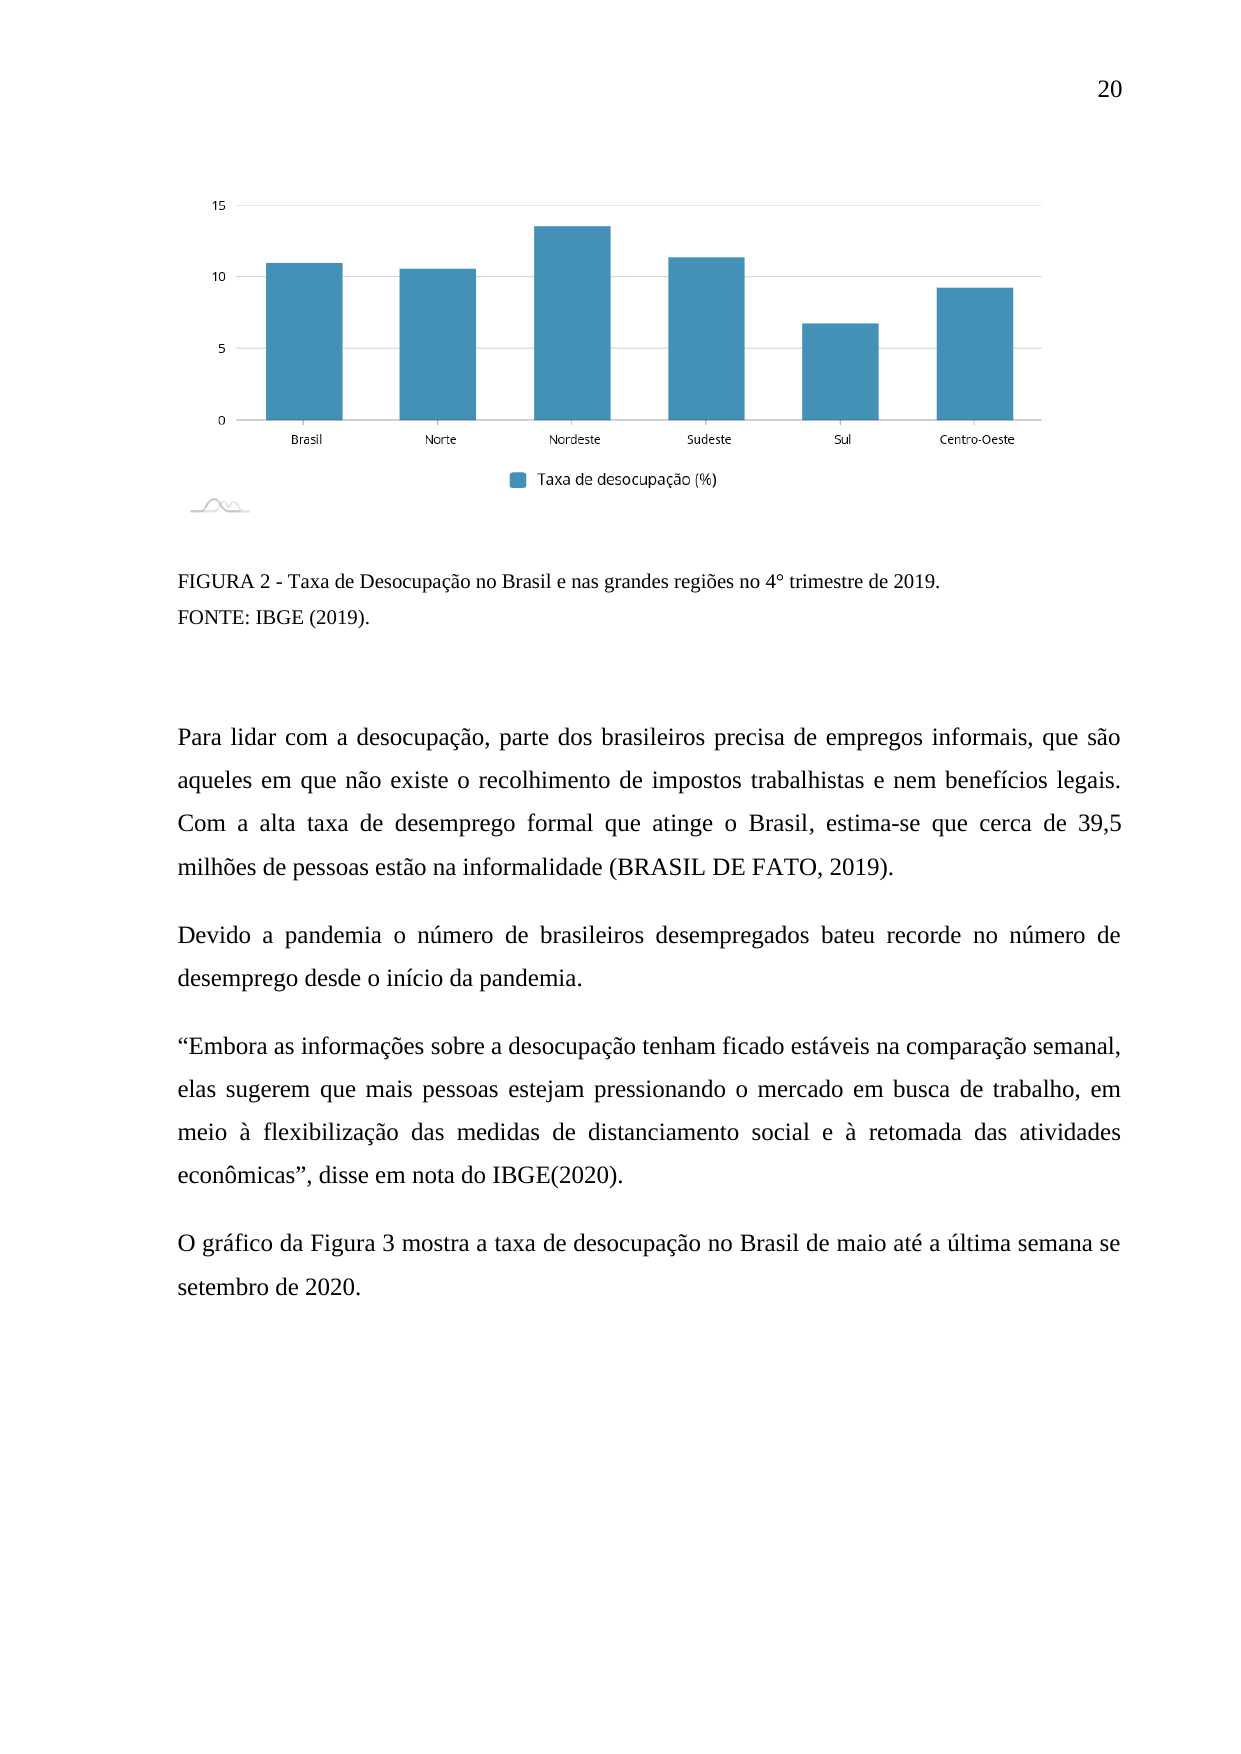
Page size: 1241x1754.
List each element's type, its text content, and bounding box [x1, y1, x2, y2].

text “Embora as informações sobre a desocupação tenham ficado estáveis na comparação semanal, elas sugerem que mais pessoas estejam pressionando o mercado em busca de trabalho, em meio à flexibilização das medidas de distanciamento social e à retomada das atividades econômicas”, disse em nota do IBGE(2020). [177, 1031, 1122, 1189]
text FONTE: IBGE (2019). [177, 605, 1122, 629]
text Para lidar com a desocupação, parte dos brasileiros precisa de empregos informais, que são aqueles em que não existe o recolhimento de impostos trabalhistas e nem benefícios legais. Com a alta taxa de desemprego formal que atinge o Brasil, estima-se que cerca de 39,5 milhões de pessoas estão na informalidade (BRASIL DE FATO, 2019). [177, 722, 1122, 880]
text FIGURA 2 - Taxa de Desocupação no Brasil e nas grandes regiões no 4° trimestre de 2019. [177, 568, 1122, 593]
text Devido a pandemia o número de brasileiros desempregados bateu recorde no número de desemprego desde o início da pandemia. [177, 920, 1122, 992]
picture [177, 177, 1098, 530]
text O gráfico da Figura 3 mostra a taxa de desocupação no Brasil de maio até a última semana se setembro de 2020. [177, 1228, 1122, 1300]
